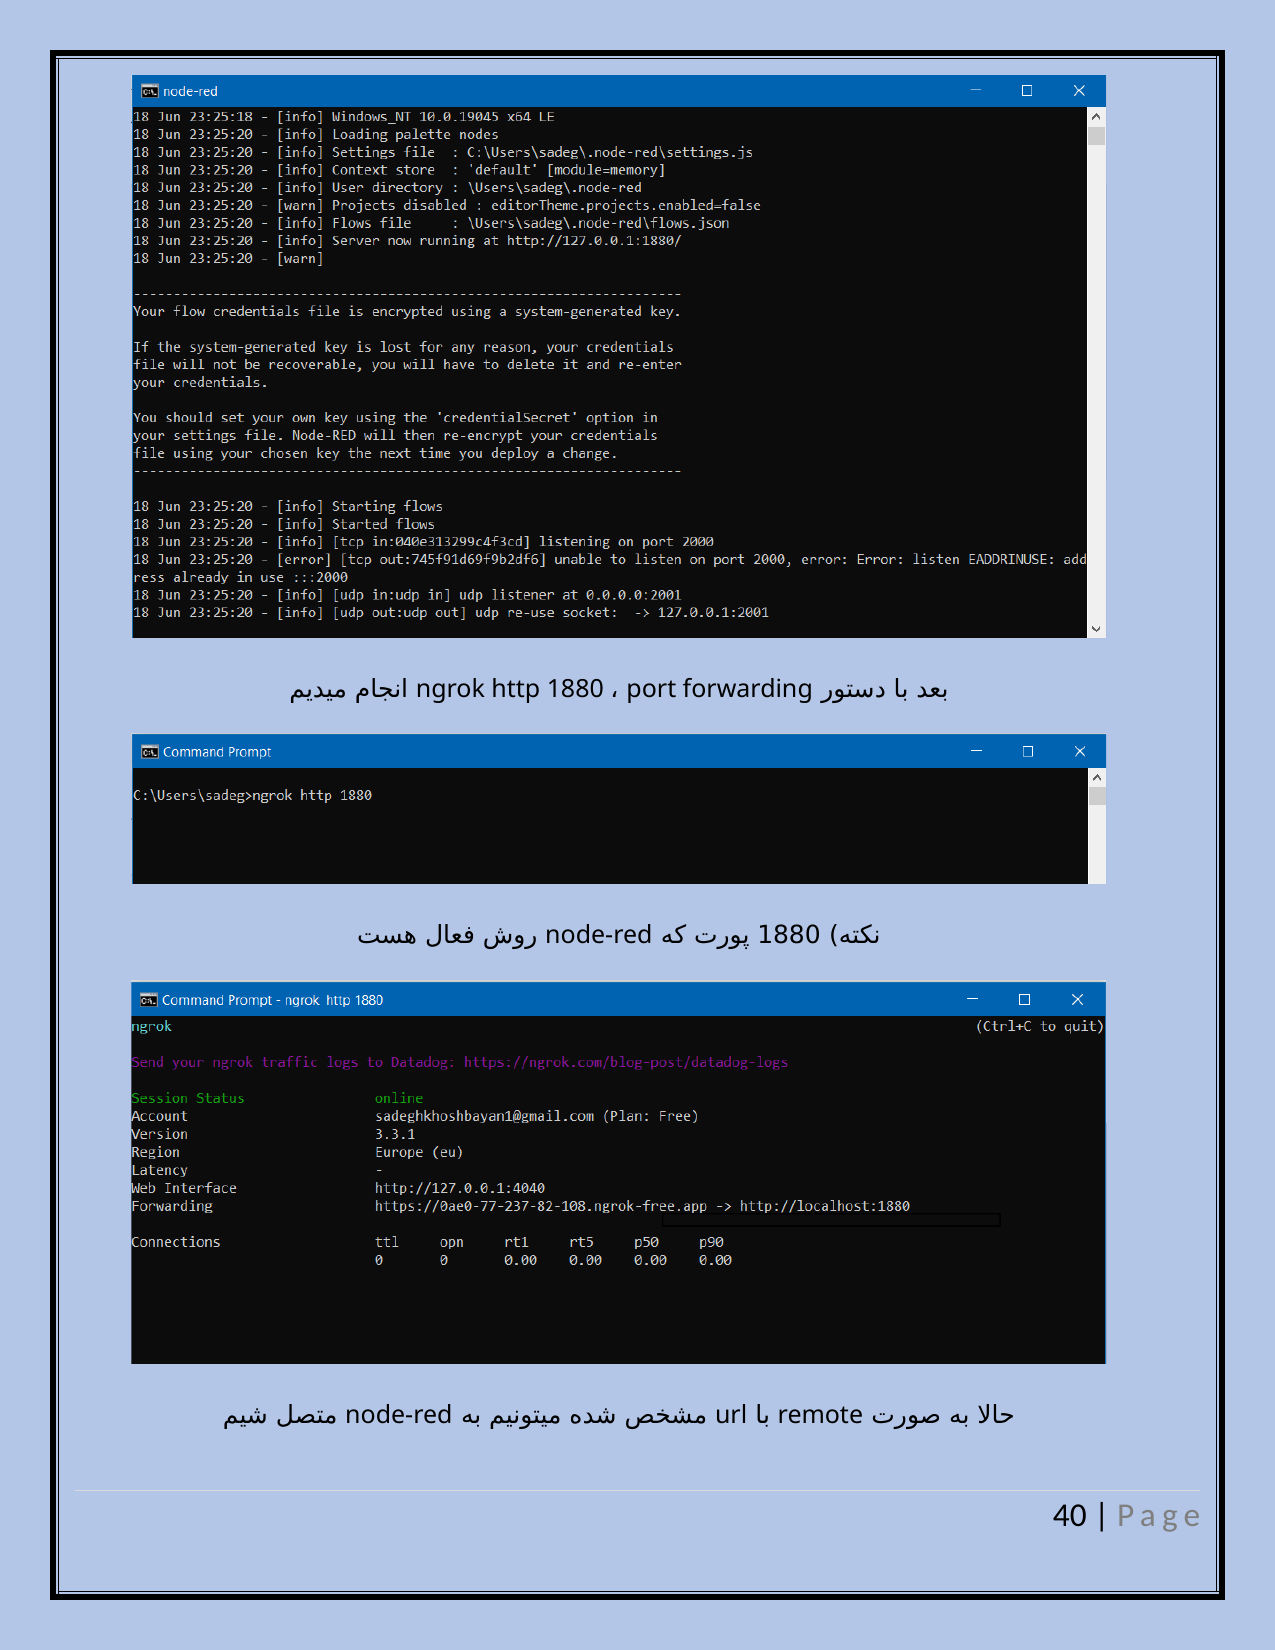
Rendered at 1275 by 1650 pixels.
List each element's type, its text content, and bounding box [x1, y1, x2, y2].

picture [131, 75, 1107, 638]
text نکته) 1880 پورت که node-red روش فعال هست [75, 917, 1162, 951]
text حالا به صورت remote با url مشخص شده میتونیم به node-red متصل شیم [75, 1396, 1162, 1430]
picture [131, 980, 1107, 1364]
picture [131, 733, 1107, 884]
text بعد با دستور ngrok http 1880 ، port forwarding انجام میدیم [75, 670, 1162, 704]
